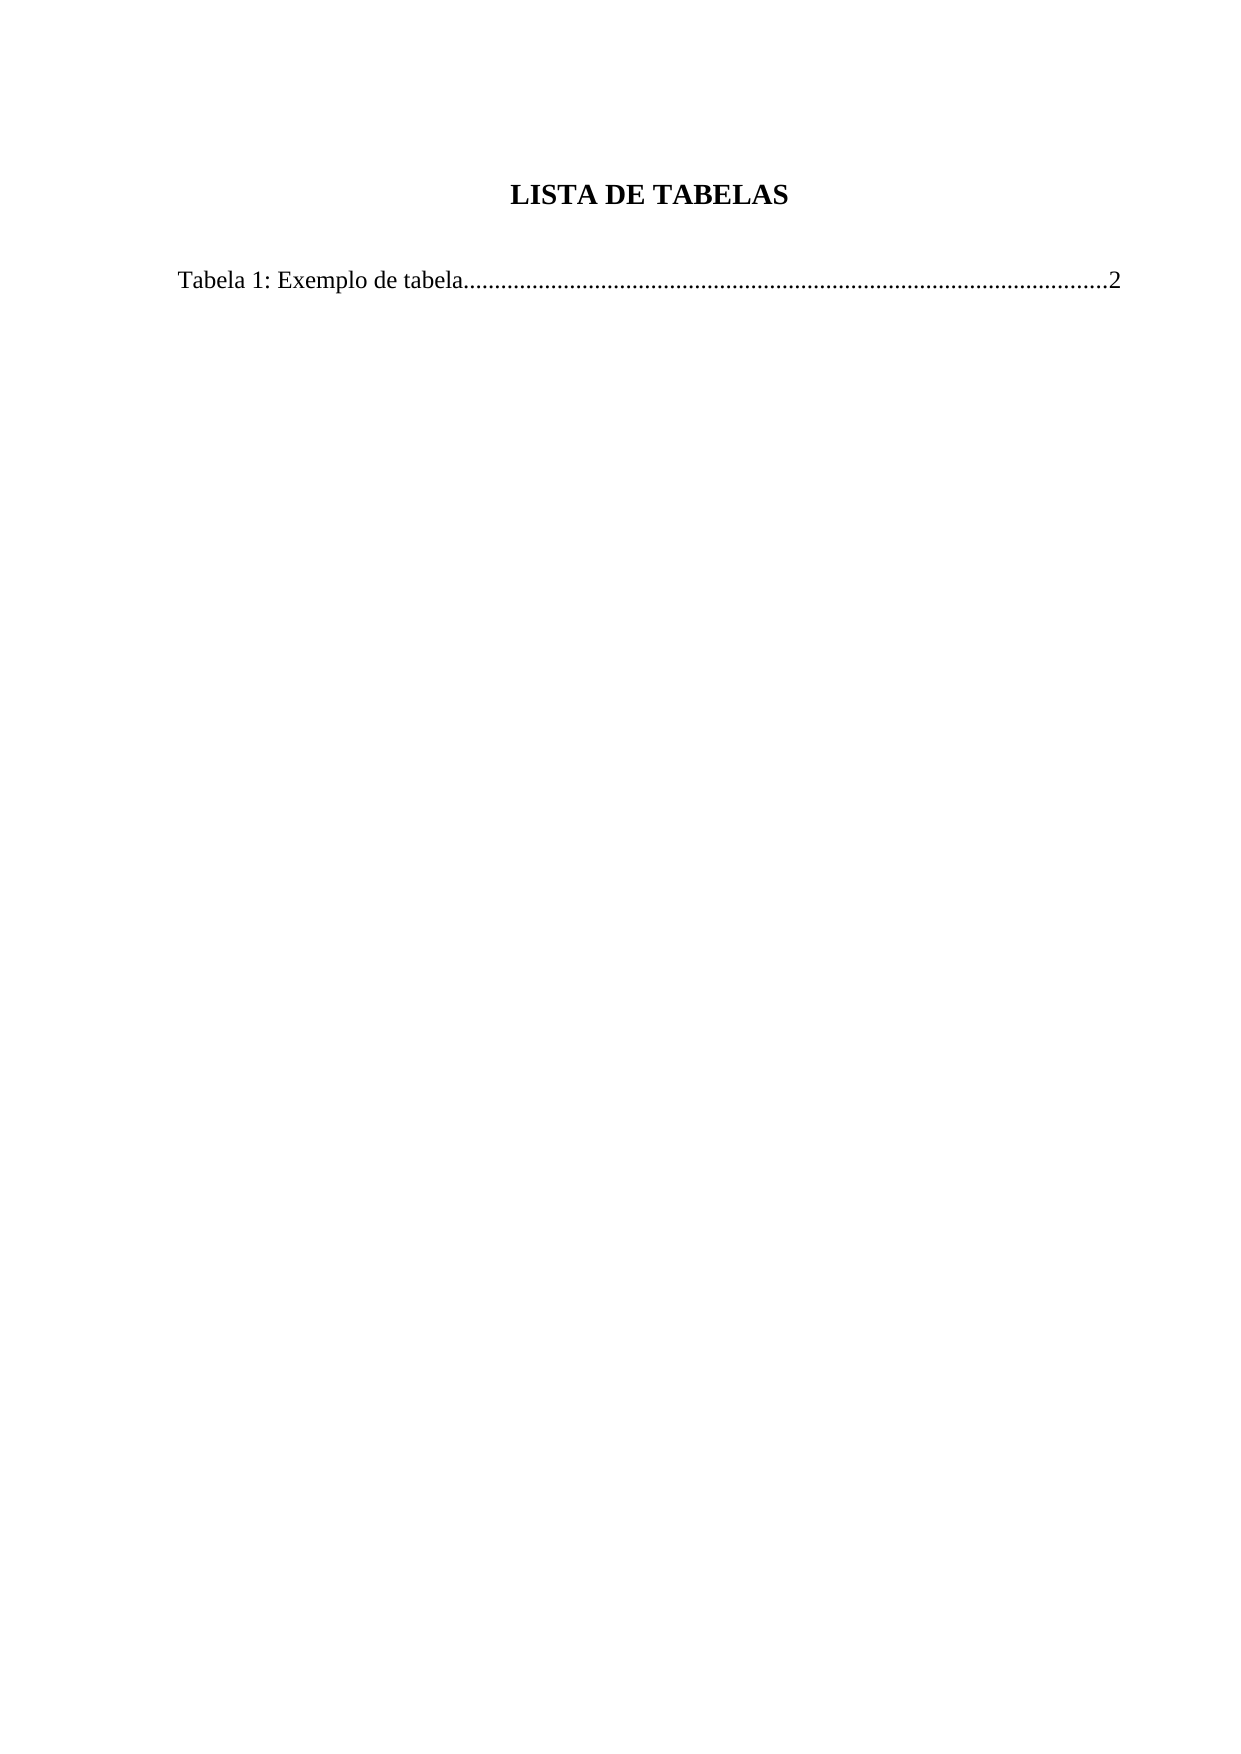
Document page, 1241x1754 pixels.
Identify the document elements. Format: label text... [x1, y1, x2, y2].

text Tabela 1: Exemplo de tabela 2 [177, 265, 1122, 294]
text Lista de tabelas [177, 177, 1122, 211]
